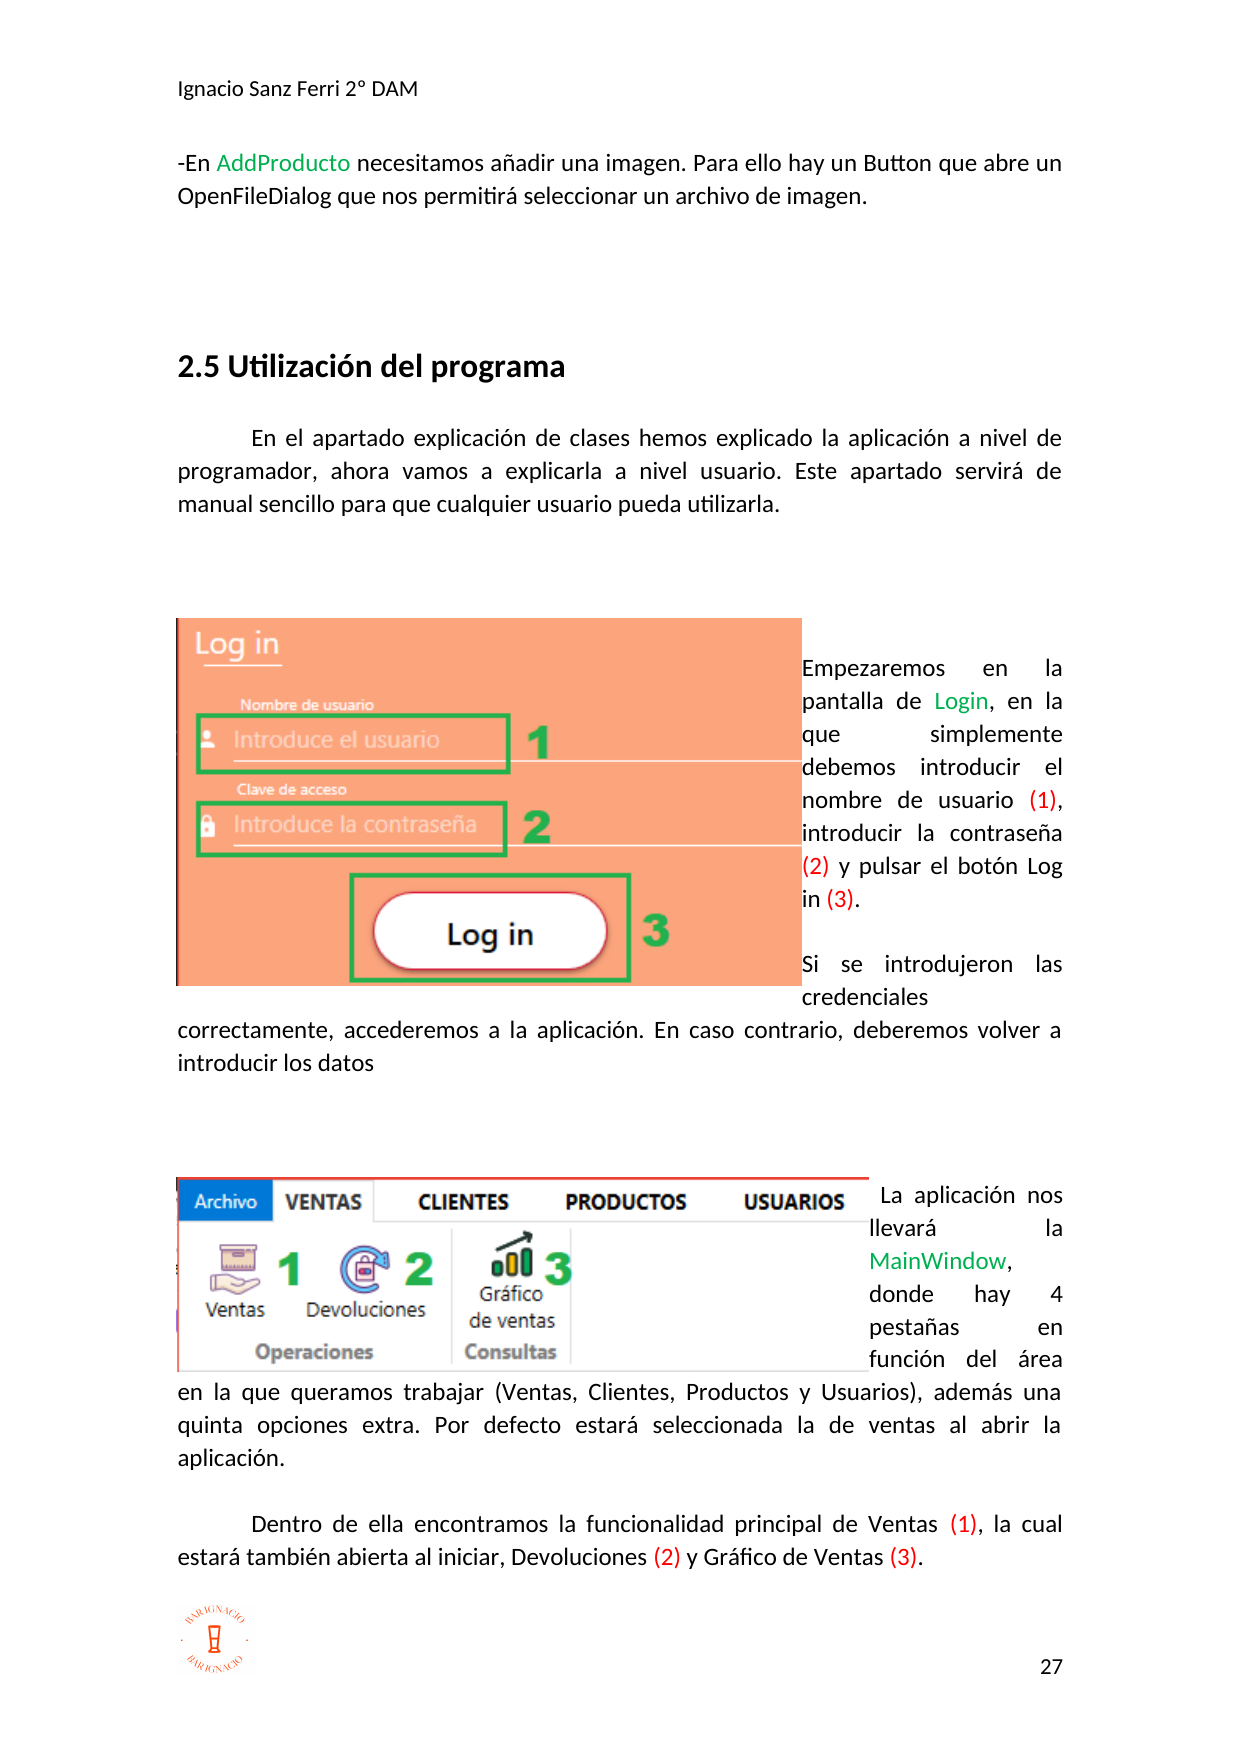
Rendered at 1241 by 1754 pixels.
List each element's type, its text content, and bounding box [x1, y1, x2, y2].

text -En AddProducto necesitamos añadir una imagen. Para ello hay un Button que abre un OpenFileDialog que nos permitirá seleccionar un archivo de imagen. [177, 148, 1063, 211]
picture [177, 1604, 256, 1675]
picture [176, 1177, 869, 1372]
text En el apartado explicación de clases hemos explicado la aplicación a nivel de programador, ahora vamos a explicarla a nivel usuario. Este apartado servirá de manual sencillo para que cualquier usuario pueda utilizarla. [177, 422, 1063, 518]
text 2.5 Utilización del programa [177, 345, 1063, 386]
picture [176, 618, 802, 986]
text Si se introdujeron las credenciales correctamente, accederemos a la aplicación. En caso contrario, deberemos volver a introducir los datos [177, 949, 1063, 1078]
text Dentro de ella encontramos la funcionalidad principal de Ventas (1), la cual estará también abierta al iniciar, Devoluciones (2) y Gráfico de Ventas (3). [177, 1508, 1063, 1572]
text Empezaremos en la pantalla de Login, en la que simplemente debemos introducir el nombre de usuario (1), introducir la contraseña (2) y pulsar el botón Log in (3). [802, 652, 1063, 913]
